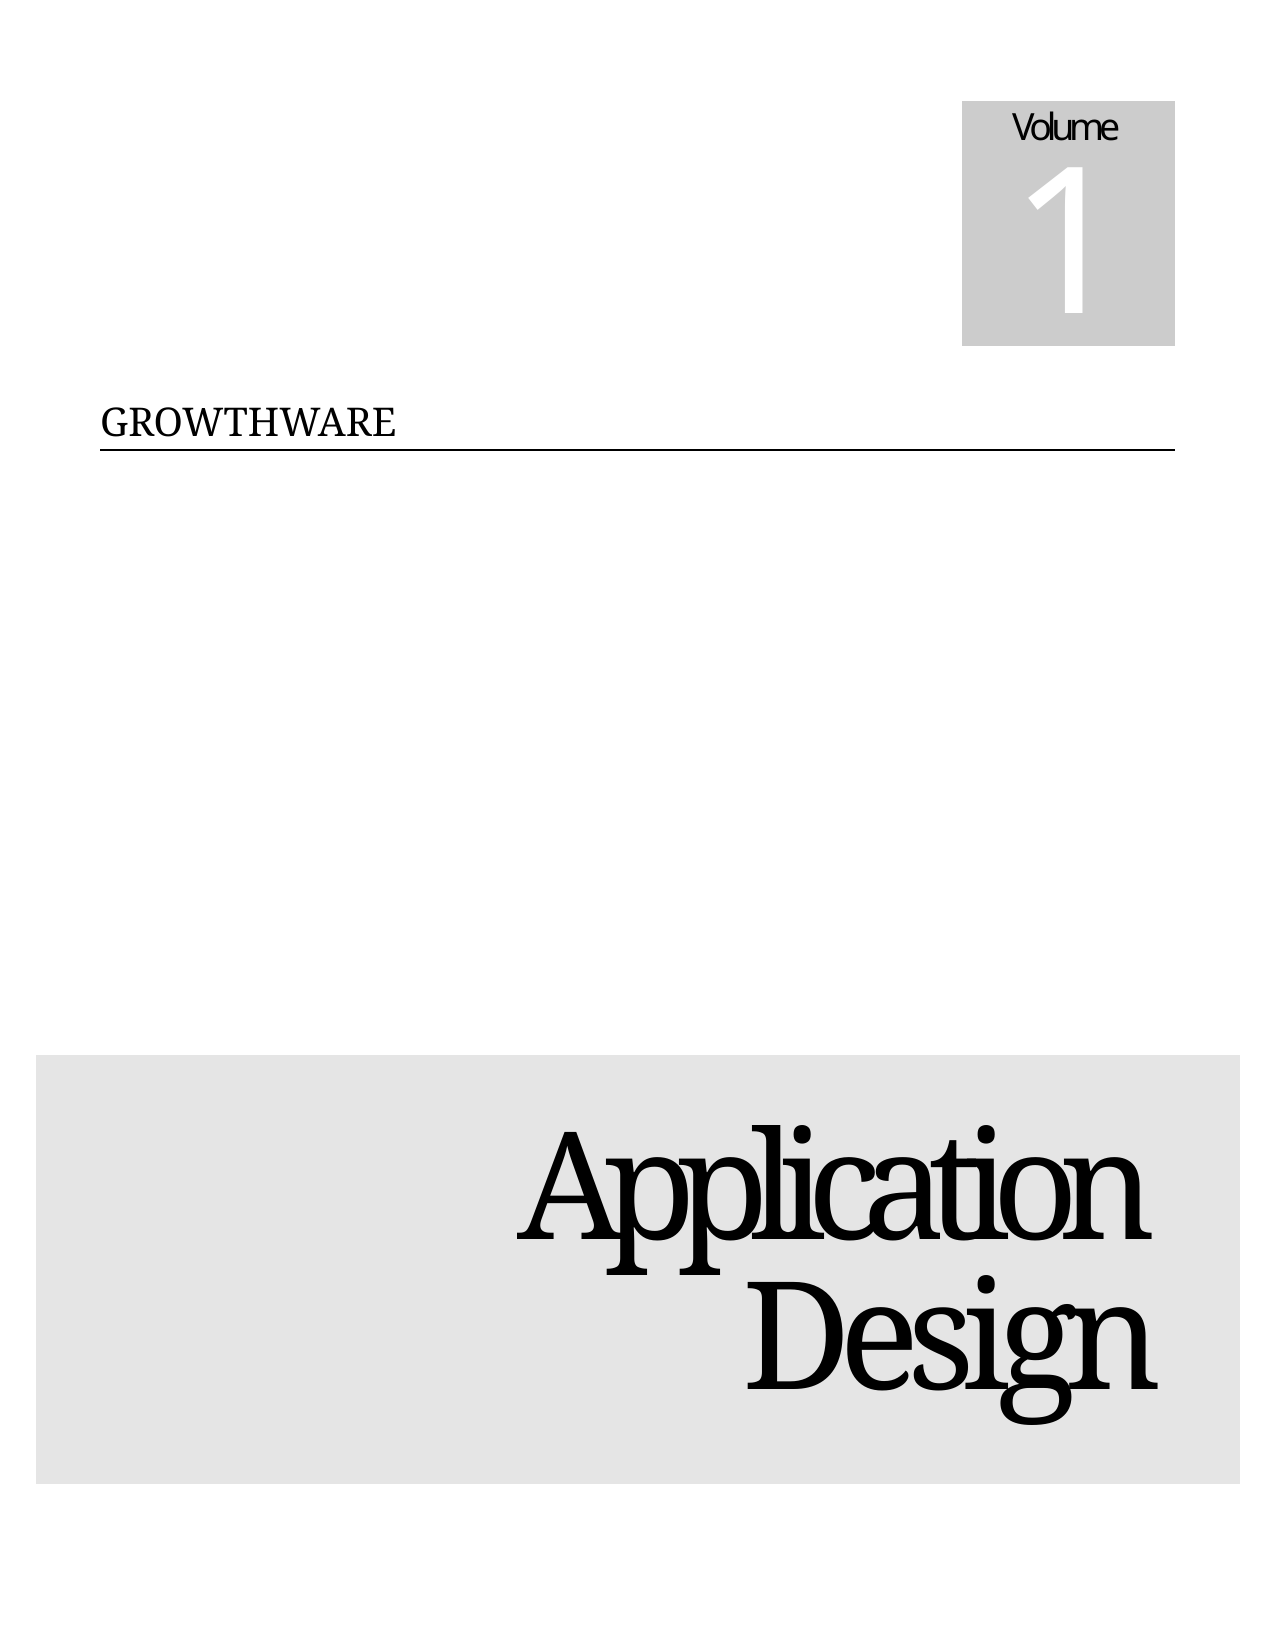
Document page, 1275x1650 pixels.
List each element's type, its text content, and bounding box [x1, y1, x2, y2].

text 1 [962, 184, 1175, 346]
text Growthware [100, 144, 1175, 443]
title Volume [962, 101, 1175, 151]
title Application Design [36, 1055, 1240, 1484]
